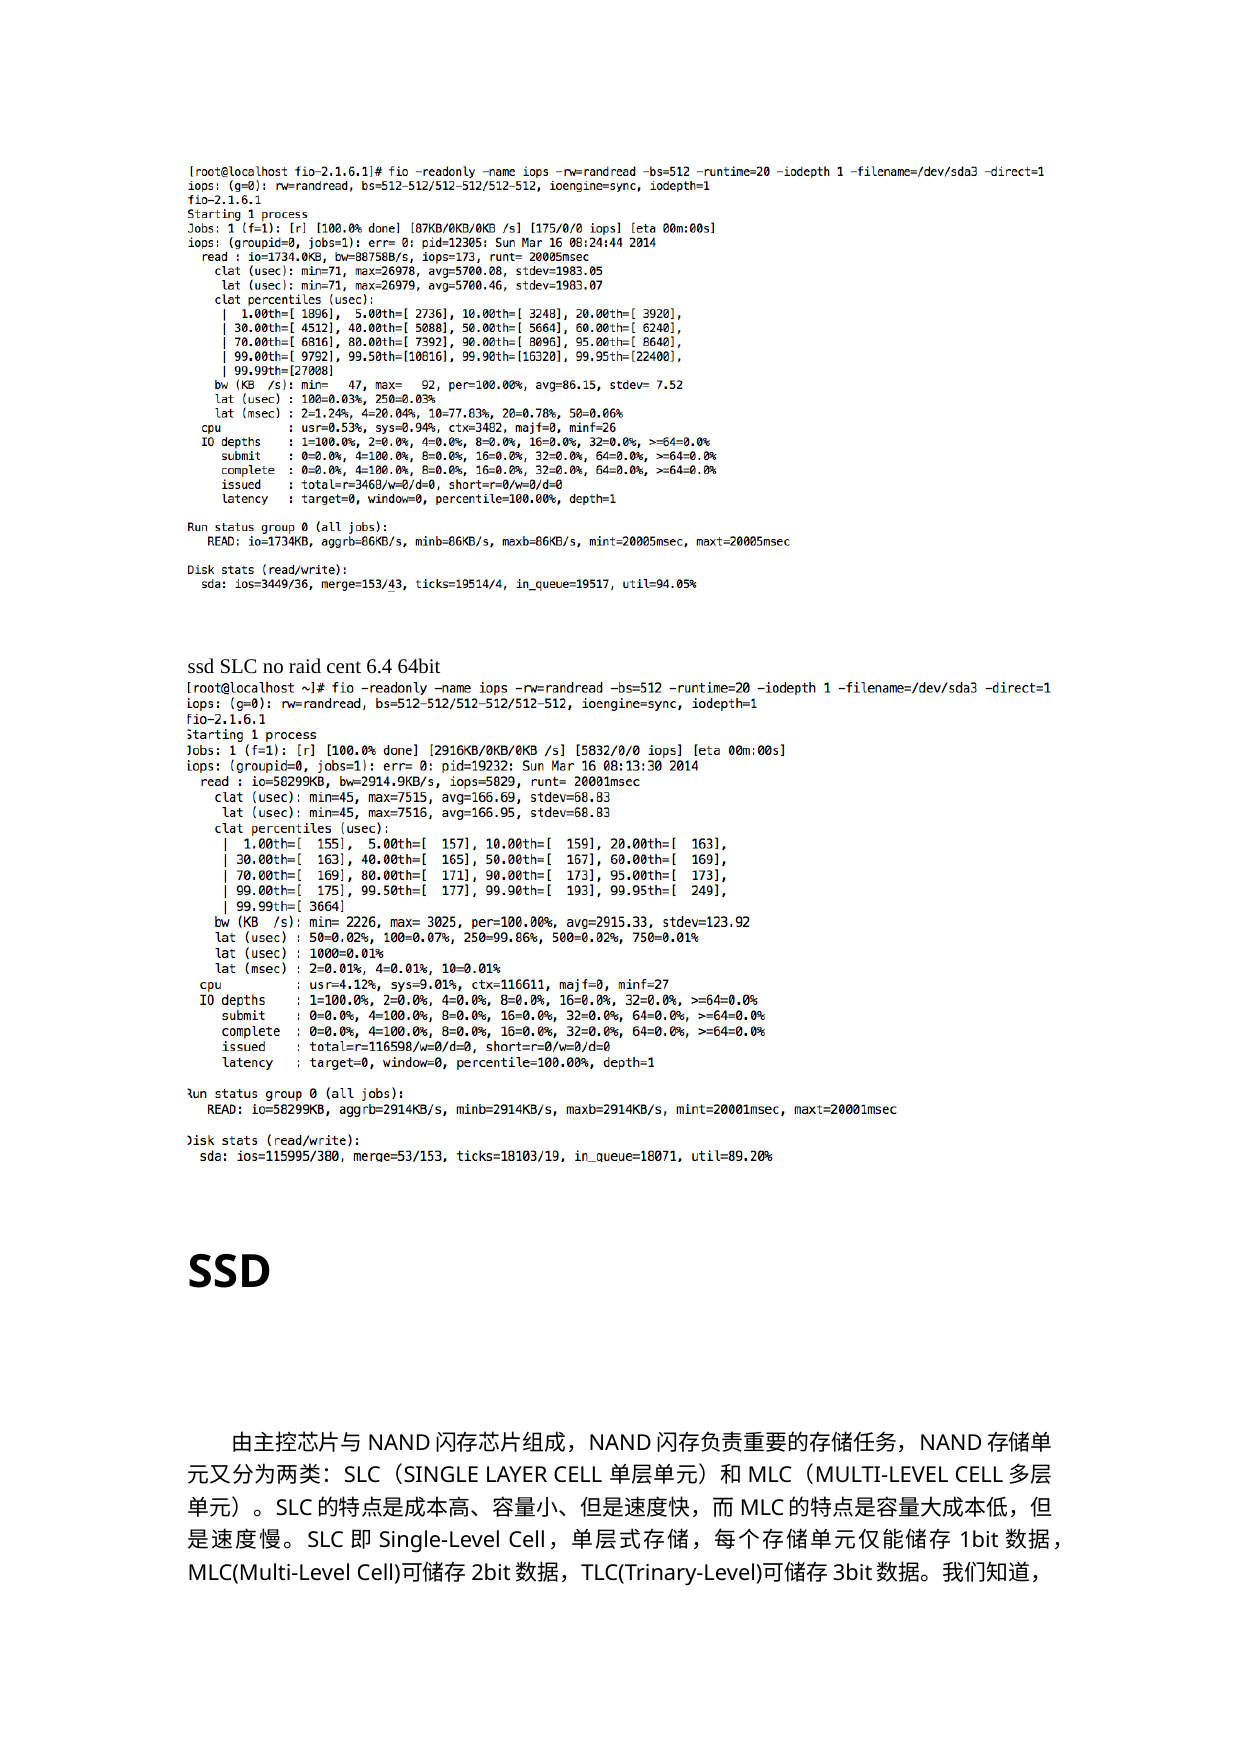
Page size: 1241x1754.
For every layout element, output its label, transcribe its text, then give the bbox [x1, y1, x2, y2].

subtitle SSD [187, 1237, 1053, 1302]
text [187, 1425, 1053, 1587]
picture [187, 162, 1053, 592]
picture [187, 682, 1053, 1162]
text ssd SLC no raid cent 6.4 64bit [187, 649, 1053, 682]
